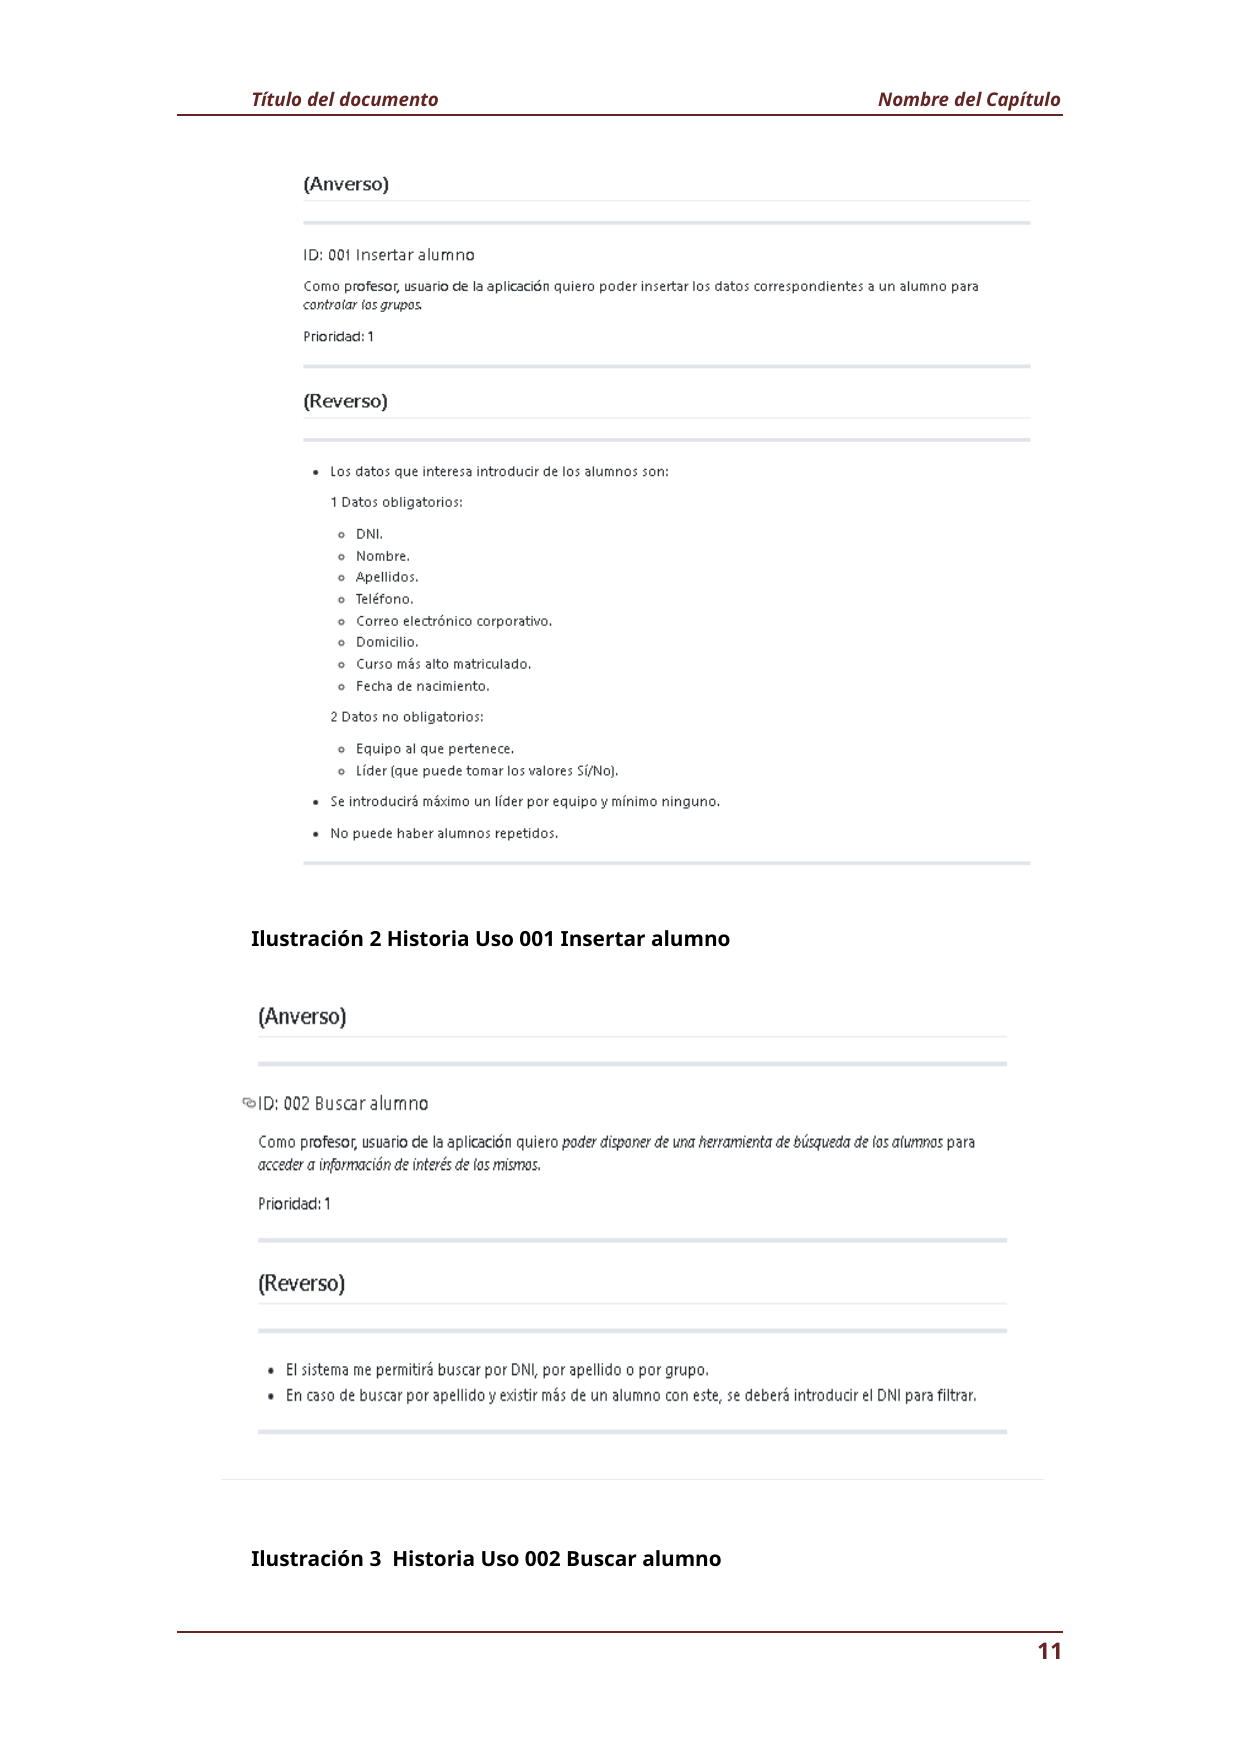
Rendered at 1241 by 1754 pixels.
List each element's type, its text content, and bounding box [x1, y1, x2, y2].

picture [177, 147, 1063, 895]
picture [177, 967, 1063, 1480]
text Ilustración 2 Historia Uso 001 Insertar alumno [177, 924, 1063, 953]
text Ilustración 3 Historia Uso 002 Buscar alumno [177, 1480, 1063, 1573]
